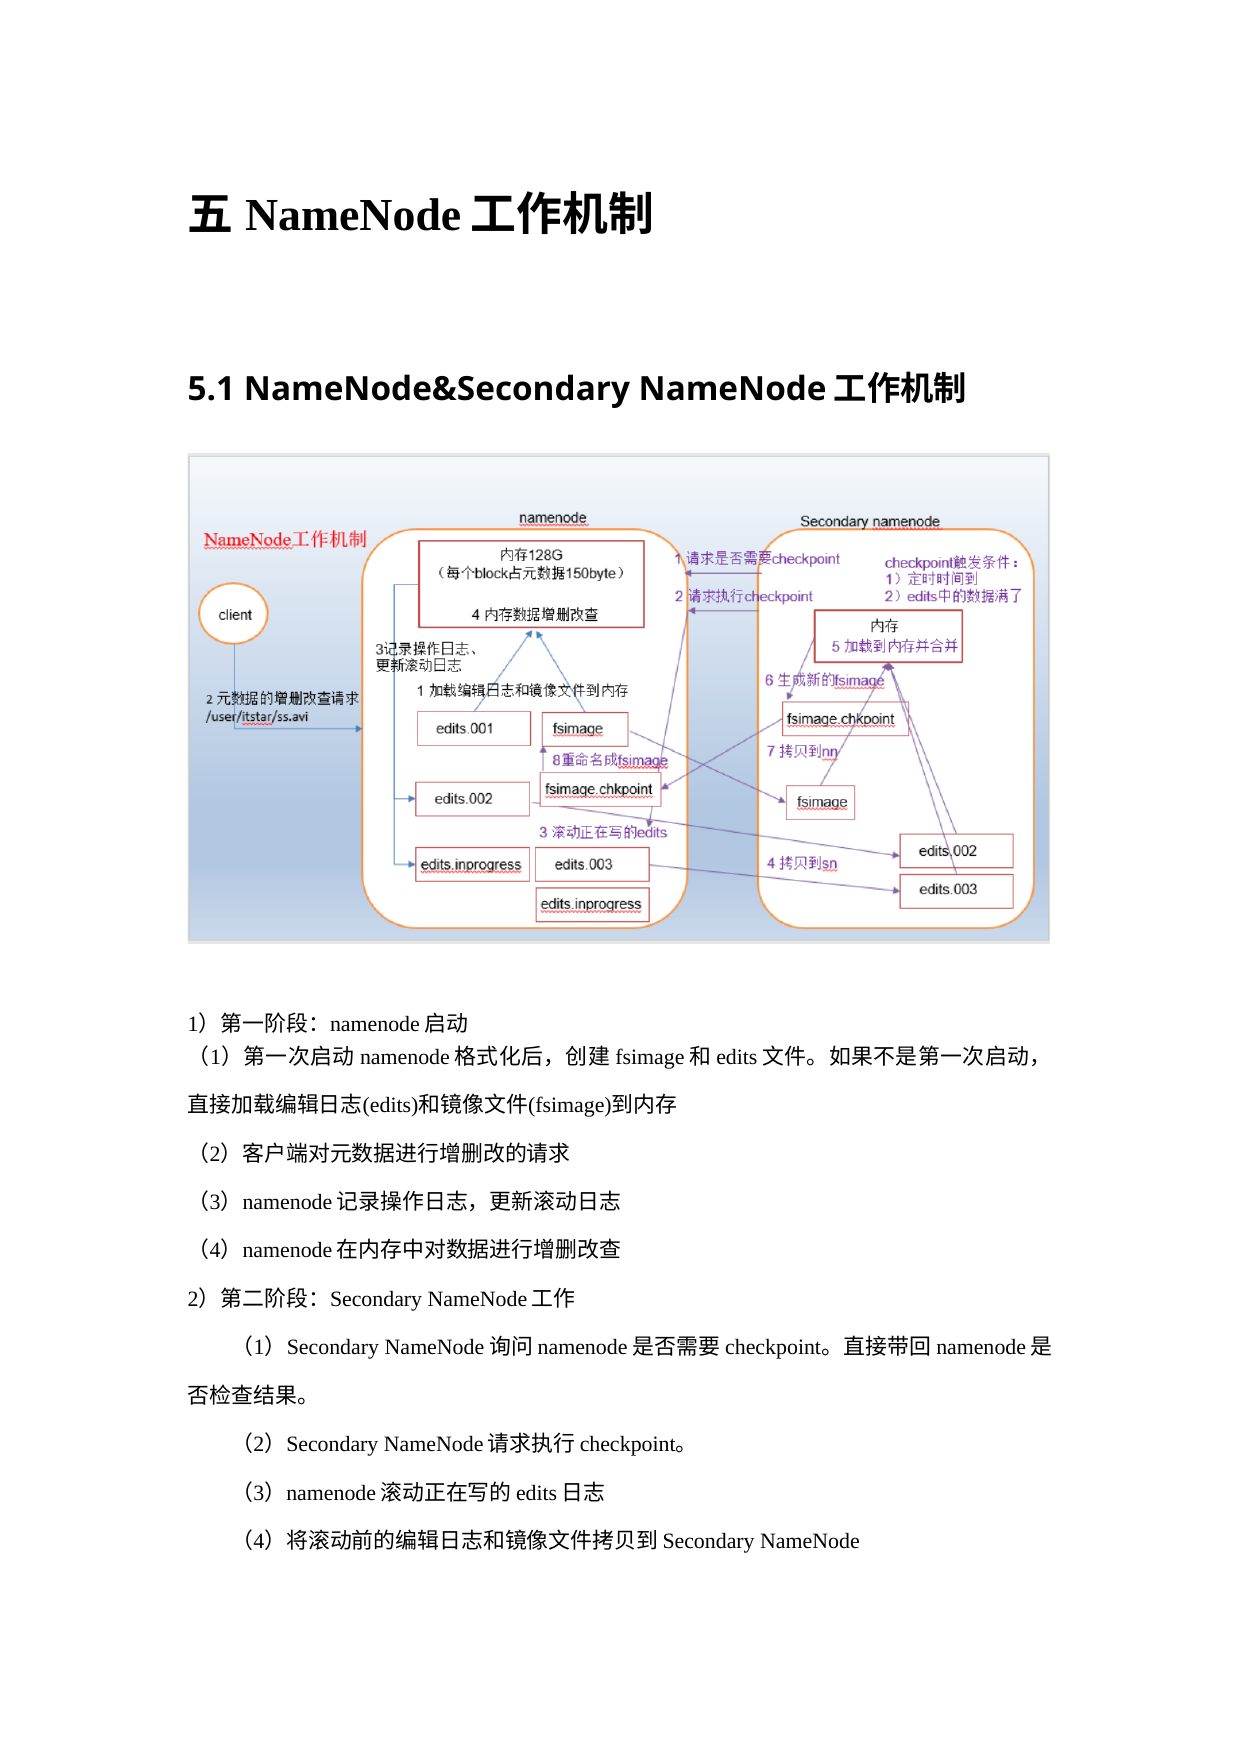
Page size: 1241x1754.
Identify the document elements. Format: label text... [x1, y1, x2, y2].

text （1）Secondary NameNode询问namenode是否需要checkpoint。直接带回namenode是否检查结果。 [187, 1329, 1053, 1410]
subtitle 五 NameNode工作机制 [187, 162, 1053, 259]
picture [187, 453, 1050, 944]
text （3）namenode滚动正在写的edits日志 [187, 1474, 1053, 1507]
text （3）namenode记录操作日志，更新滚动日志 [187, 1184, 1053, 1216]
text 1）第一阶段：namenode启动 [187, 1006, 1053, 1038]
text 2）第二阶段：Secondary NameNode工作 [187, 1280, 1053, 1313]
text （4）namenode在内存中对数据进行增删改查 [187, 1232, 1053, 1264]
text （1）第一次启动namenode格式化后，创建fsimage和edits文件。如果不是第一次启动，直接加载编辑日志(edits)和镜像文件(fsimage)到内存 [187, 1038, 1053, 1119]
text （2）客户端对元数据进行增删改的请求 [187, 1135, 1053, 1168]
text （2）Secondary NameNode请求执行checkpoint。 [187, 1426, 1053, 1458]
text （4）将滚动前的编辑日志和镜像文件拷贝到Secondary NameNode [187, 1522, 1053, 1555]
subtitle 5.1 NameNode&Secondary NameNode工作机制 [187, 353, 1053, 418]
